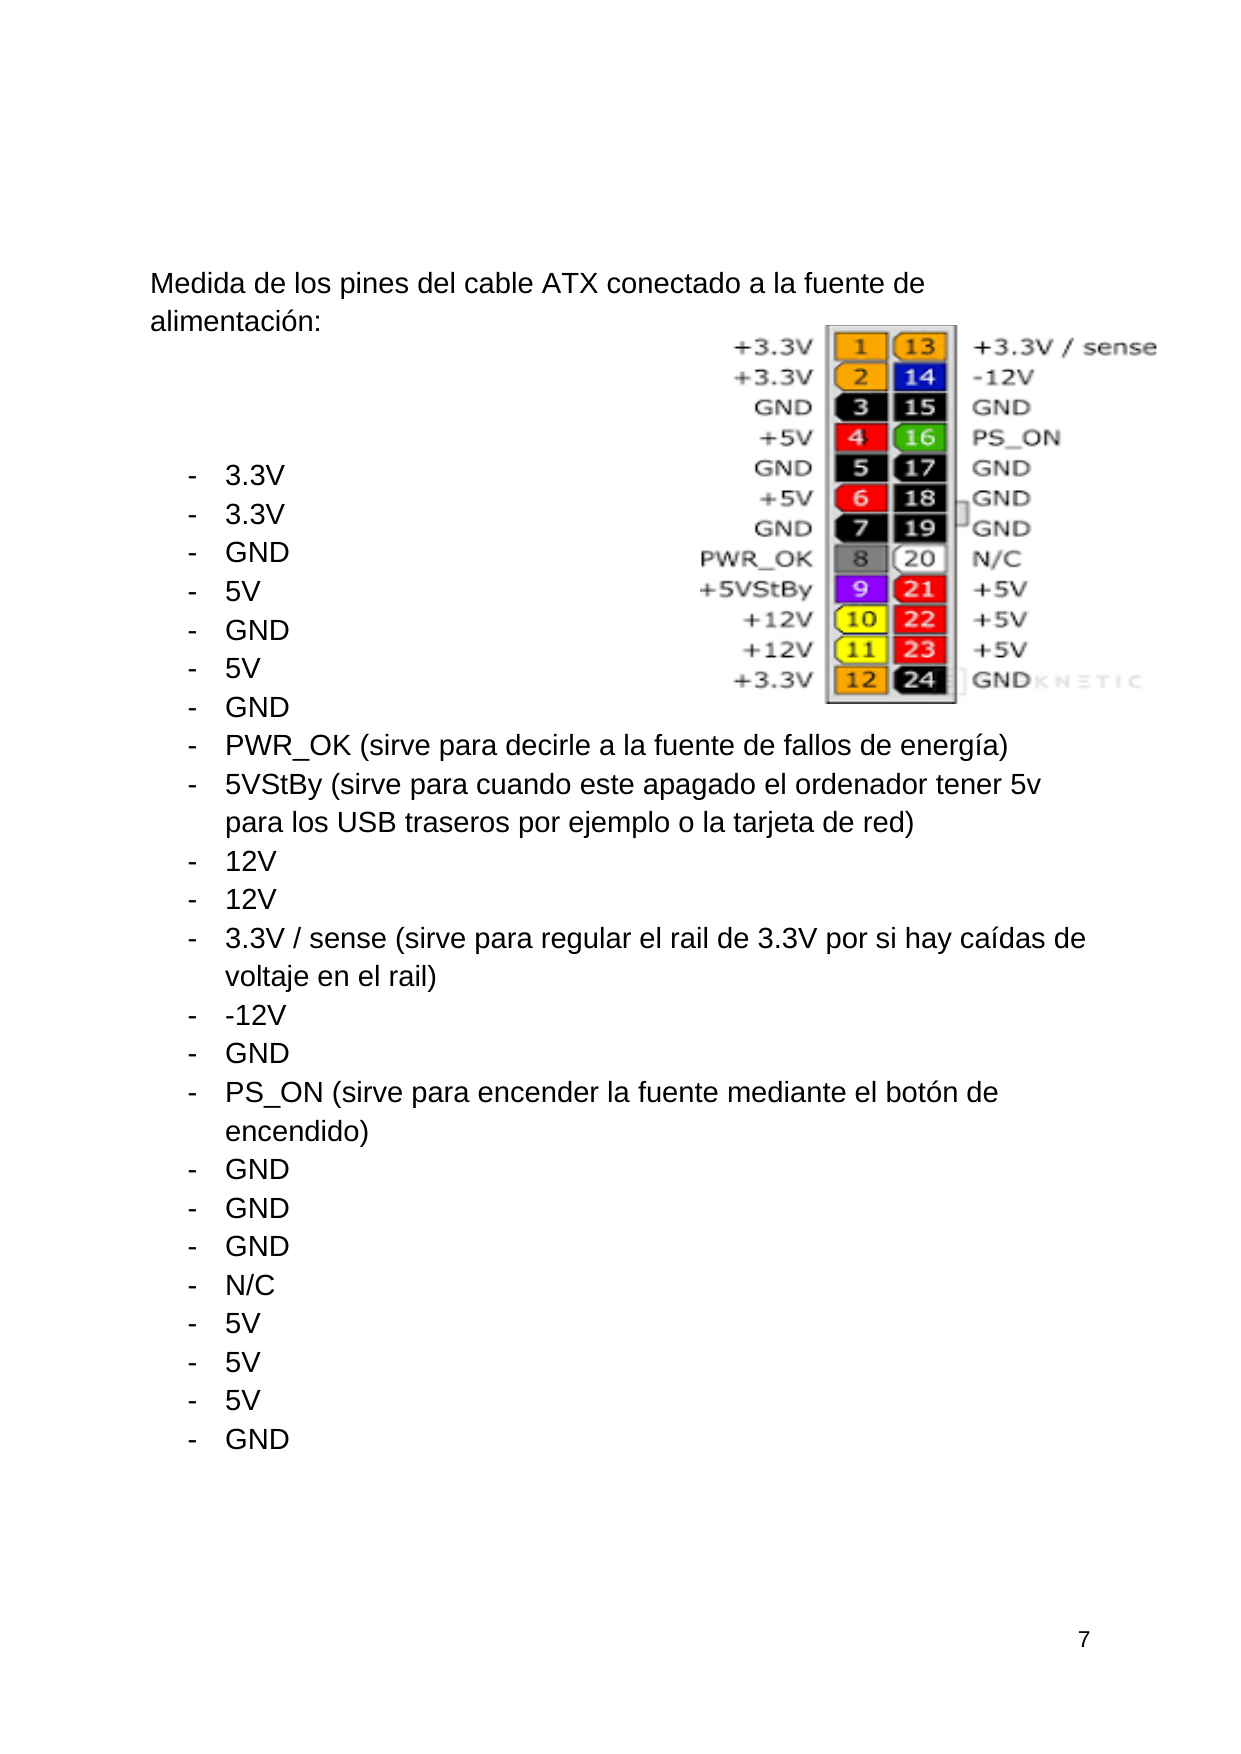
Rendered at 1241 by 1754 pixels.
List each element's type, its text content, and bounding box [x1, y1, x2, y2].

list GND [187, 612, 700, 646]
list GND [187, 1036, 1090, 1070]
list GND [187, 535, 700, 569]
list 5V [187, 1345, 1090, 1378]
list 5V [187, 651, 700, 684]
list N/C [187, 1268, 1090, 1301]
list 3.3V [187, 458, 700, 492]
list 5V [187, 574, 700, 607]
list 5VStBy (sirve para cuando este apagado el ordenador tener 5v para los USB traseros por ejemplo o la tarjeta de red) [187, 767, 1090, 839]
picture [700, 325, 1157, 704]
list GND [187, 1229, 1090, 1263]
list GND [187, 1422, 1090, 1455]
list PWR_OK (sirve para decirle a la fuente de fallos de energía) [187, 728, 1090, 762]
list 3.3V / sense (sirve para regular el rail de 3.3V por si hay caídas de voltaje en el rail) [187, 921, 1090, 993]
list 12V [187, 882, 1090, 916]
list -12V [187, 998, 1090, 1031]
list PS_ON (sirve para encender la fuente mediante el botón de encendido) [187, 1075, 1090, 1147]
list 5V [187, 1306, 1090, 1340]
text Medida de los pines del cable ATX conectado a la fuente de alimentación: [150, 266, 1090, 338]
list GND [187, 1191, 1090, 1224]
list 12V [187, 844, 1090, 877]
list GND [187, 689, 1090, 723]
list 3.3V [187, 497, 700, 530]
list GND [187, 1152, 1090, 1186]
list 5V [187, 1383, 1090, 1417]
